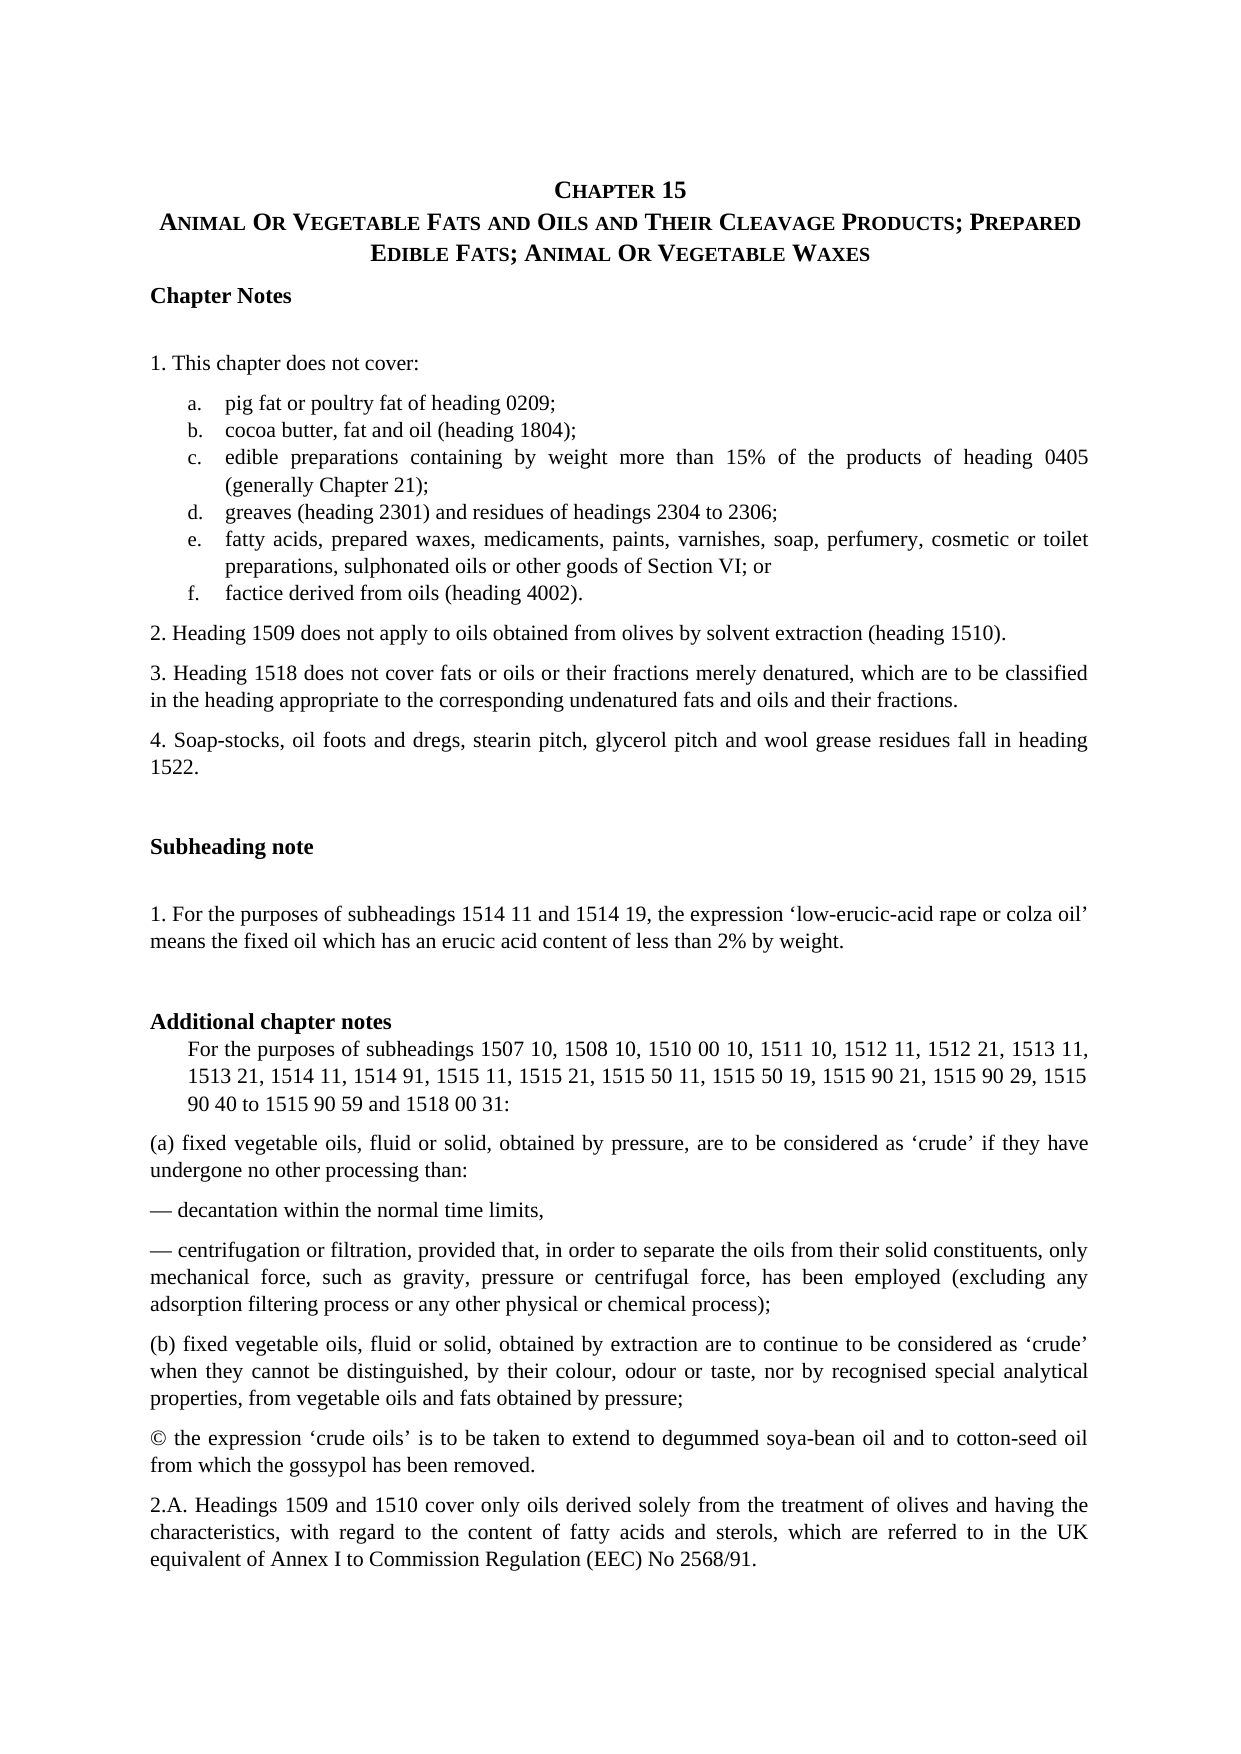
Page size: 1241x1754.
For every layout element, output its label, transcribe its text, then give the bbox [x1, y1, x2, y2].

text — decantation within the normal time limits, [150, 1197, 1090, 1222]
text (a) fixed vegetable oils, fluid or solid, obtained by pressure, are to be considered as ‘crude’ if they have undergone no other processing than: [150, 1130, 1090, 1183]
list fatty acids, prepared waxes, medicaments, paints, varnishes, soap, perfumery, cosmetic or toilet preparations, sulphonated oils or other goods of Section VI; or [187, 526, 1090, 578]
subtitle Subheading note [150, 833, 1090, 859]
list pig fat or poultry fat of heading 0209; [187, 390, 1090, 415]
text — centrifugation or filtration, provided that, in order to separate the oils from their solid constituents, only mechanical force, such as gravity, pressure or centrifugal force, has been employed (excluding any adsorption filtering process or any other physical or chemical process); [150, 1237, 1090, 1316]
text © the expression ‘crude oils’ is to be taken to extend to degummed soya-bean oil and to cotton-seed oil from which the gossypol has been removed. [150, 1425, 1090, 1477]
text (b) fixed vegetable oils, fluid or solid, obtained by extraction are to continue to be considered as ‘crude’ when they cannot be distinguished, by their colour, odour or taste, nor by recognised special analytical properties, from vegetable oils and fats obtained by pressure; [150, 1331, 1090, 1411]
text 4. Soap-stocks, oil foots and dregs, stearin pitch, glycerol pitch and wool grease residues fall in heading 1522. [150, 727, 1090, 779]
list edible preparations containing by weight more than 15% of the products of heading 0405 (generally Chapter 21); [187, 444, 1090, 497]
list greaves (heading 2301) and residues of headings 2304 to 2306; [187, 499, 1090, 524]
subtitle Chapter 15 Animal Or Vegetable Fats and Oils and Their Cleavage Products; Prepared Edible Fats; Animal Or Vegetable Waxes [150, 175, 1090, 267]
text 1. For the purposes of subheadings 1514 11 and 1514 19, the expression ‘low-erucic-acid rape or colza oil’ means the fixed oil which has an erucic acid content of less than 2% by weight. [150, 901, 1090, 954]
subtitle Additional chapter notes [150, 1008, 1090, 1034]
text 1. This chapter does not cover: [150, 350, 1090, 376]
list cocoa butter, fat and oil (heading 1804); [187, 417, 1090, 442]
text 2. Heading 1509 does not apply to oils obtained from olives by solvent extraction (heading 1510). [150, 620, 1090, 645]
subtitle Chapter Notes [150, 282, 1090, 308]
list factice derived from oils (heading 4002). [187, 580, 1090, 606]
text 3. Heading 1518 does not cover fats or oils or their fractions merely denatured, which are to be classified in the heading appropriate to the corresponding undenatured fats and oils and their fractions. [150, 660, 1090, 712]
text For the purposes of subheadings 1507 10, 1508 10, 1510 00 10, 1511 10, 1512 11, 1512 21, 1513 11, 1513 21, 1514 11, 1514 91, 1515 11, 1515 21, 1515 50 11, 1515 50 19, 1515 90 21, 1515 90 29, 1515 90 40 to 1515 90 59 and 1518 00 31: [187, 1036, 1090, 1116]
text 2.A. Headings 1509 and 1510 cover only oils derived solely from the treatment of olives and having the characteristics, with regard to the content of fatty acids and sterols, which are referred to in the UK equivalent of Annex I to Commission Regulation (EEC) No 2568/91. [150, 1492, 1090, 1571]
